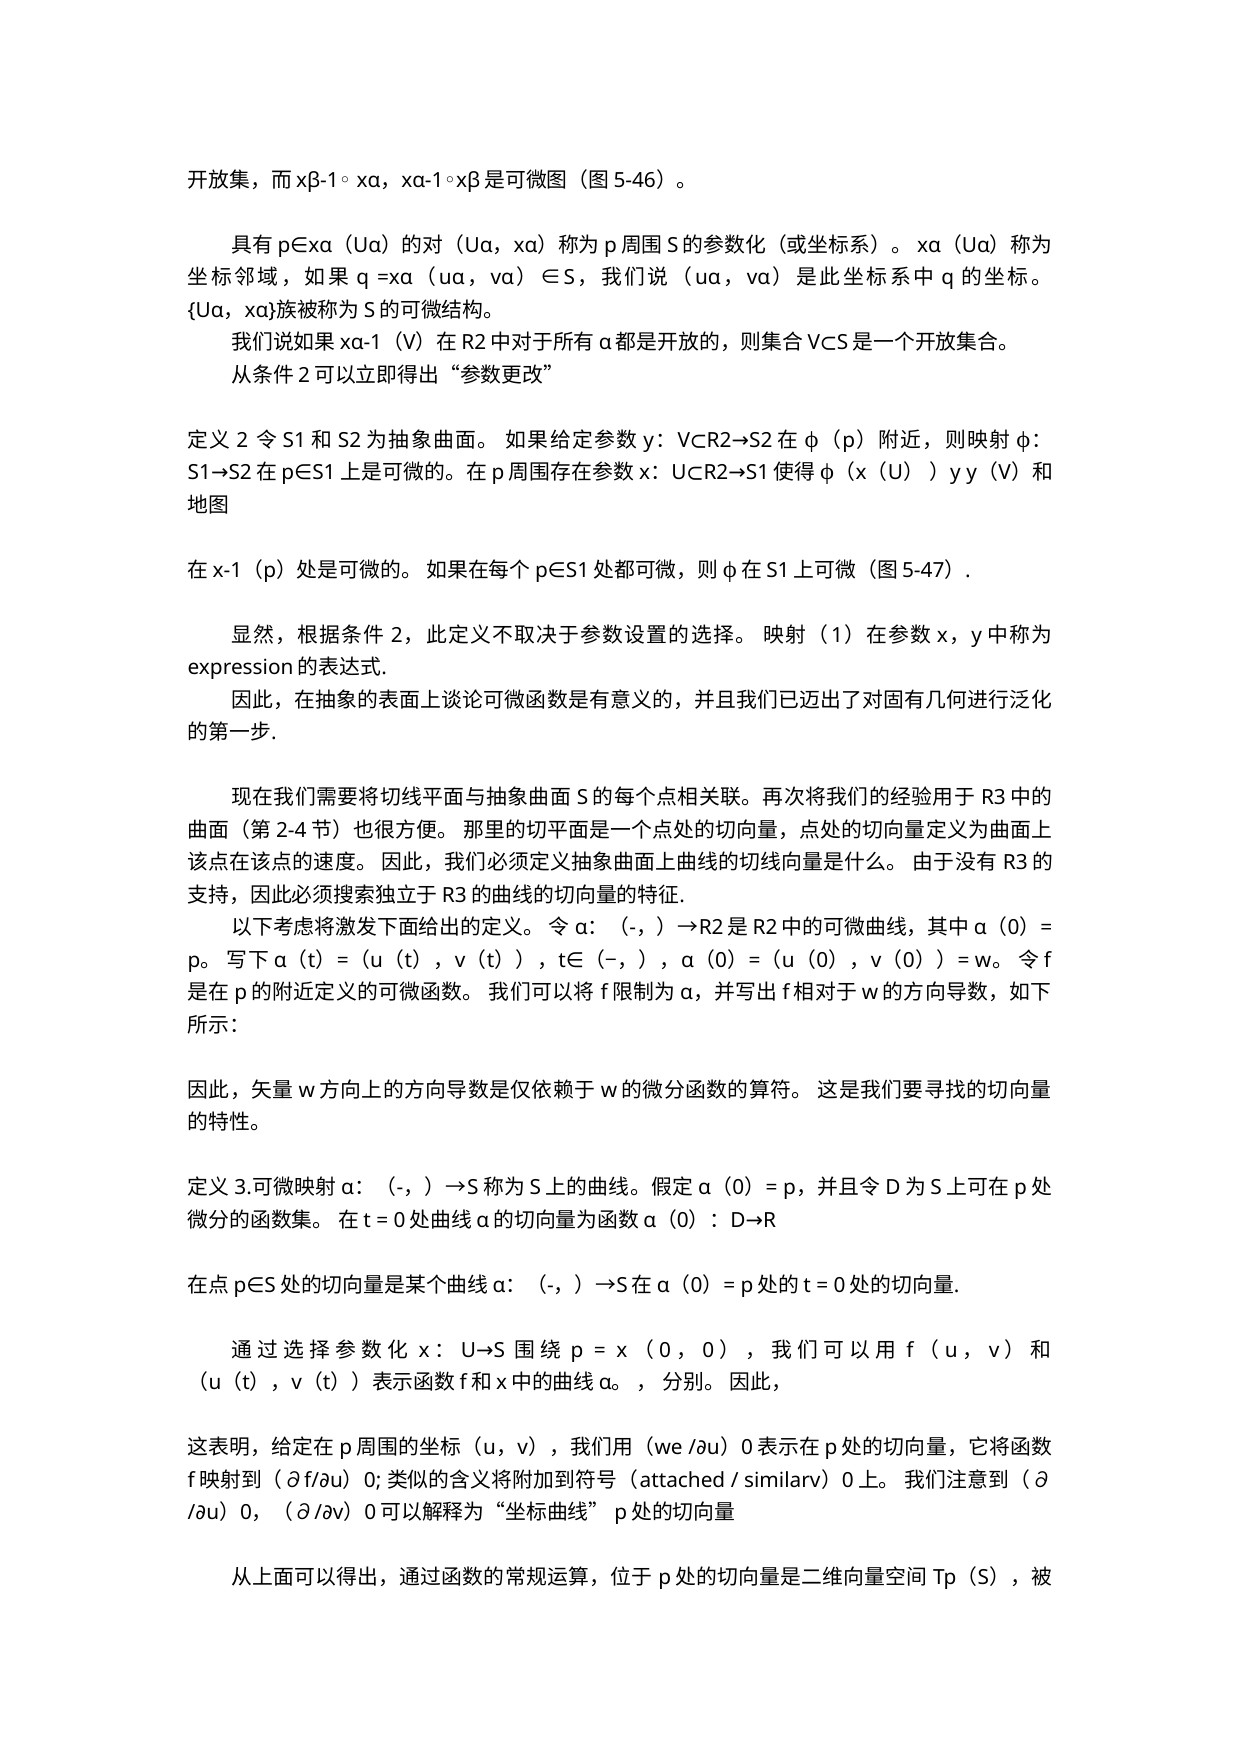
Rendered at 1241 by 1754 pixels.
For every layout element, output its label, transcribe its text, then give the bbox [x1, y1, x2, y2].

text 通过选择参数化x：U→S围绕p = x（0，0），我们可以用f（u，v）和（u（t），v（t））表示函数f和x中的曲线α。 ， 分别。 因此， [187, 1332, 1053, 1397]
text 在点p∈S处的切向量是某个曲线α：（-，）→S在α（0）= p处的t = 0处的切向量. [187, 1267, 1053, 1299]
text 定义2 令S1和S2为抽象曲面。 如果给定参数y：V⊂R2→S2在ϕ（p）附近，则映射ϕ：S1→S2在p∈S1上是可微的。在p周围存在参数x：U⊂R2→S1使得ϕ（x（U） ）y y（V）和地图 [187, 422, 1053, 519]
text 从上面可以得出，通过函数的常规运算，位于p处的切向量是二维向量空间Tp（S），被称为位于p处的S的切空间。 同样很明显，对于任何q∈x（U），参数化x的选择：U→S围绕p确定Tq（S）的关联基础{（∂/∂u）q，（∂/∂v）q} ）。 [187, 1559, 1053, 1592]
text 定义3.可微映射α：（-，）→S称为S上的曲线。假定α（0）= p，并且令D为S上可在p处微分的函数集。 在t = 0处曲线α的切向量为函数α（0）：D→R [187, 1169, 1053, 1234]
text 因此，在抽象的表面上谈论可微函数是有意义的，并且我们已迈出了对固有几何进行泛化的第一步. [187, 682, 1053, 747]
text 显然，根据条件2，此定义不取决于参数设置的选择。 映射（1）在参数x，y中称为expression的表达式. [187, 617, 1053, 682]
text 以下考虑将激发下面给出的定义。 令α：（-，）→R2是R2中的可微曲线，其中α（0）= p。 写下α（t）=（u（t），v（t）），t∈（−，），α（0）=（u（0），v（0））= w。 令f是在p的附近定义的可微函数。 我们可以将f限制为α，并写出f相对于w的方向导数，如下所示： [187, 909, 1053, 1039]
text 具有p∈xα（Uα）的对（Uα，xα）称为p周围S的参数化（或坐标系）。 xα（Uα）称为坐标邻域，如果q =xα（uα，vα）∈S，我们说（uα，vα）是此坐标系中q的坐标。 {Uα，xα}族被称为S的可微结构。 [187, 227, 1053, 324]
text 现在我们需要将切线平面与抽象曲面S的每个点相关联。再次将我们的经验用于R3中的曲面（第2-4节）也很方便。 那里的切平面是一个点处的切向量，点处的切向量定义为曲面上该点在该点的速度。 因此，我们必须定义抽象曲面上曲线的切线向量是什么。 由于没有R3的支持，因此必须搜索独立于R3的曲线的切向量的特征. [187, 779, 1053, 909]
text 在x-1（p）处是可微的。 如果在每个p∈S1处都可微，则ϕ在S1上可微（图5-47）. [187, 552, 1053, 584]
text 我们说如果xα-1（V）在R2中对于所有α都是开放的，则集合V⊂S是一个开放集合。 [187, 324, 1053, 357]
text 这表明，给定在p周围的坐标（u，v），我们用（we /∂u）0表示在p处的切向量，它将函数f映射到（∂f/∂u）0; 类似的含义将附加到符号（attached / similarv）0上。 我们注意到（∂/∂u）0，（∂/∂v）0可以解释为“坐标曲线” p处的切向量 [187, 1429, 1053, 1527]
text 因此，矢量w方向上的方向导数是仅依赖于w的微分函数的算符。 这是我们要寻找的切向量的特性。 [187, 1072, 1053, 1137]
text 对于每对α，β，xα（Uα）∩xβ（Uβ）= W =φ，我们得到x-1α（W），xβ-1（W）是R2中的开放集，而xβ-1◦ xα，xα-1◦xβ是可微图（图5-46）。 [187, 162, 1053, 194]
text 从条件2可以立即得出“参数更改” [187, 357, 1053, 389]
